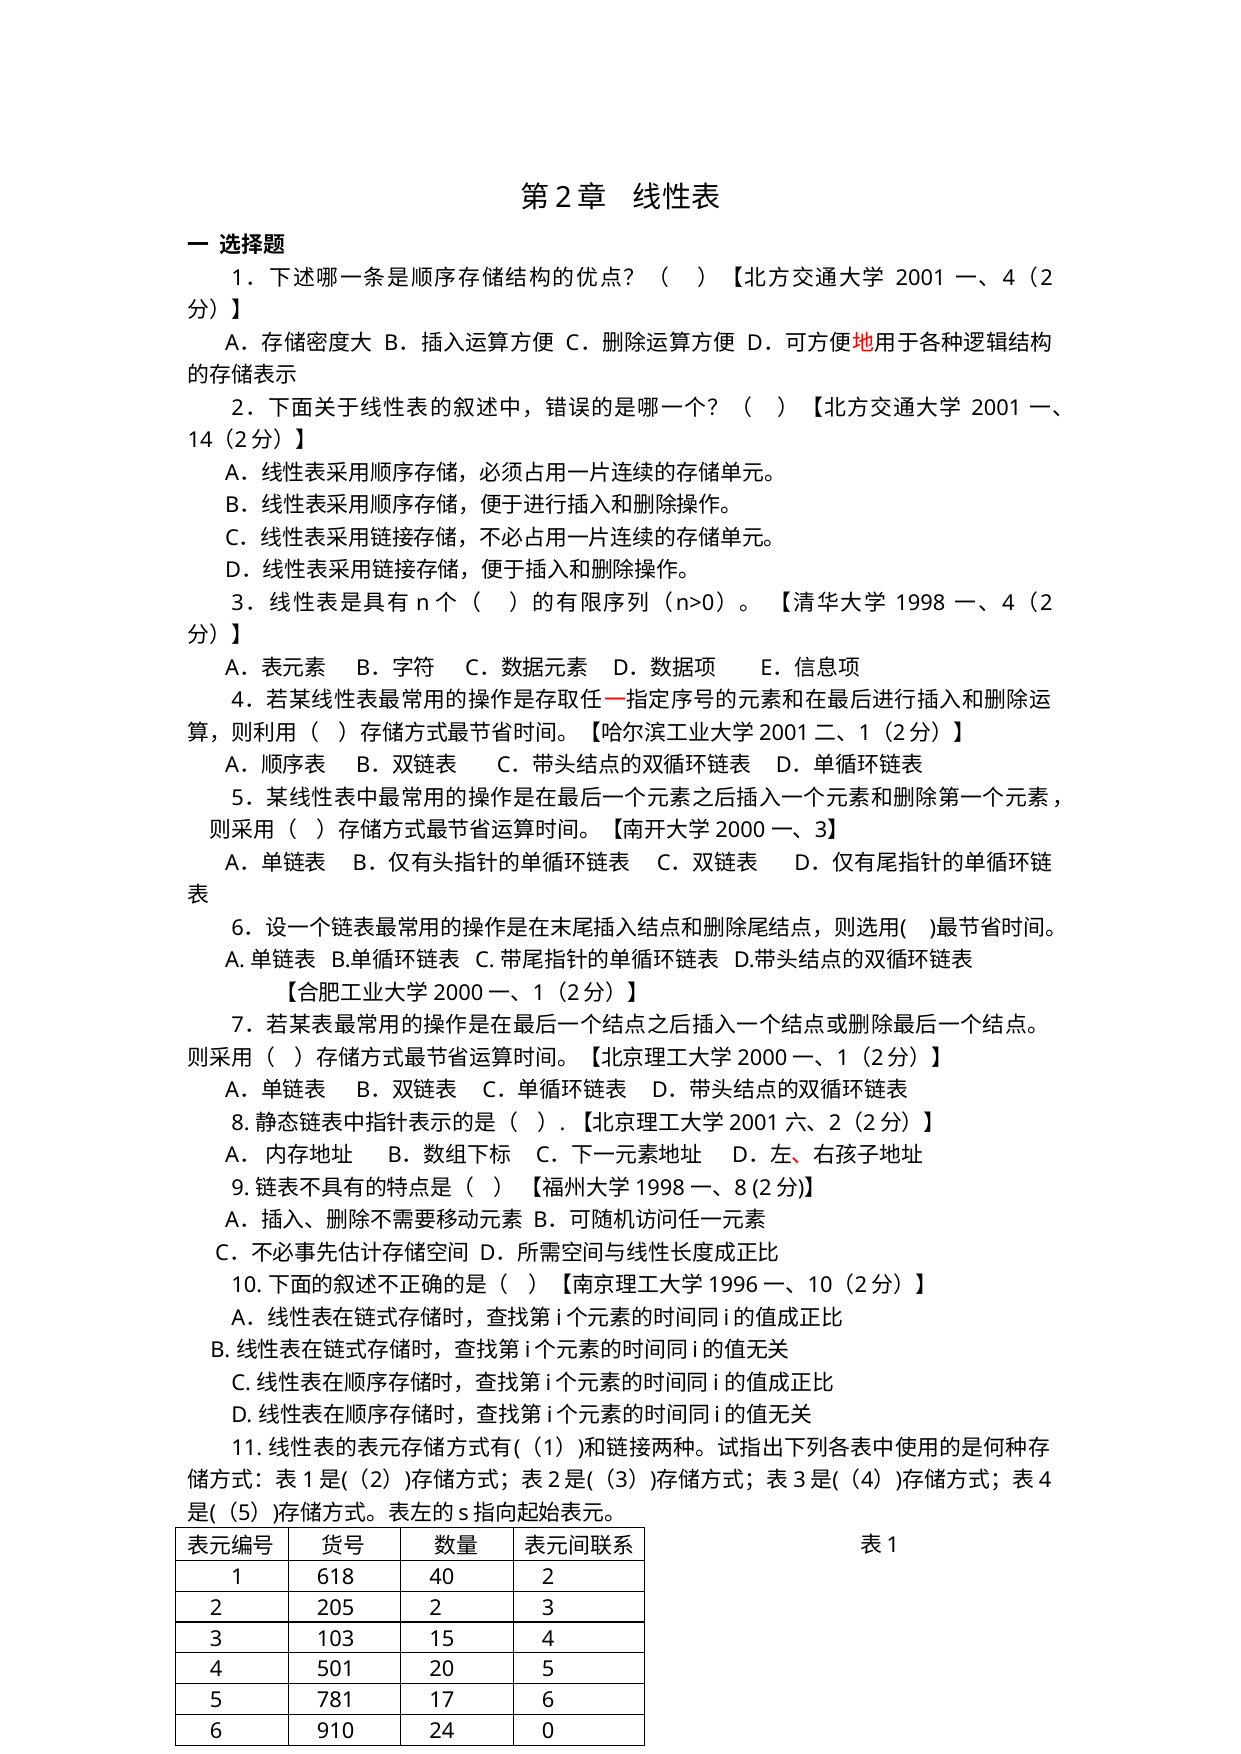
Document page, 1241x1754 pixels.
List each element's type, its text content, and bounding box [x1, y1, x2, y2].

table_cell 40 [401, 1561, 513, 1591]
text 一 选择题 [187, 227, 1053, 259]
table_cell 3 [514, 1592, 644, 1621]
text 2．下面关于线性表的叙述中，错误的是哪一个？（ ）【北方交通大学 2001 一、14（2分）】 [187, 389, 1053, 454]
text A．线性表在链式存储时，查找第i个元素的时间同i的值成正比 [187, 1299, 1053, 1332]
text 1．下述哪一条是顺序存储结构的优点？（ ）【北方交通大学 2001 一、4（2分）】 [187, 259, 1053, 324]
table_cell 4 [514, 1623, 644, 1652]
table_cell 205 [289, 1592, 400, 1621]
text 10. 下面的叙述不正确的是（ ）【南京理工大学 1996 一、10（2分）】 [187, 1267, 1053, 1299]
table_cell 1 [176, 1561, 288, 1591]
table_cell 2 [514, 1561, 644, 1591]
text 第2章 线性表 [187, 162, 1053, 227]
table_cell 3 [176, 1623, 288, 1652]
text 【合肥工业大学 2000 一、1（2分）】 [187, 974, 1053, 1007]
text A．单链表 B．双链表 C．单循环链表 D．带头结点的双循环链表 [187, 1072, 1053, 1104]
table_cell 6 [514, 1684, 644, 1714]
text D．线性表采用链接存储，便于插入和删除操作。 [187, 552, 1053, 584]
table_cell 6 [176, 1715, 288, 1745]
table_cell 103 [289, 1623, 400, 1652]
text B. 线性表在链式存储时，查找第i个元素的时间同i的值无关 [187, 1332, 1053, 1364]
table_cell 15 [401, 1623, 513, 1652]
table_cell 5 [176, 1684, 288, 1714]
text B．线性表采用顺序存储，便于进行插入和删除操作。 [187, 487, 1053, 519]
table_cell 17 [401, 1684, 513, 1714]
table_header 数量 [401, 1528, 513, 1560]
text 6．设一个链表最常用的操作是在末尾插入结点和删除尾结点，则选用( )最节省时间。 [187, 909, 1053, 942]
text A. 单链表 B.单循环链表 C. 带尾指针的单循环链表 D.带头结点的双循环链表 [187, 942, 1053, 974]
table_cell 2 [176, 1592, 288, 1621]
text 11. 线性表的表元存储方式有(（1）)和链接两种。试指出下列各表中使用的是何种存储方式：表1是(（2）)存储方式；表2是(（3）)存储方式；表3是(（4）)存储方式；表4是(（5）)存储方式。表左的s指向起始表元。 [187, 1429, 1053, 1527]
table_header 表元间联系 [514, 1528, 644, 1560]
text A． 内存地址 B．数组下标 C．下一元素地址 D．左、右孩子地址 [187, 1137, 1053, 1169]
table_cell 501 [289, 1653, 400, 1683]
text 表1 [645, 1527, 1144, 1559]
text A．表元素 B．字符 C．数据元素 D．数据项 E．信息项 [187, 649, 1053, 682]
table_cell 5 [514, 1653, 644, 1683]
text 8. 静态链表中指针表示的是（ ）. 【北京理工大学 2001 六、2（2分）】 [187, 1104, 1053, 1137]
table_cell 2 [401, 1592, 513, 1621]
text C. 线性表在顺序存储时，查找第i个元素的时间同i 的值成正比 [187, 1364, 1053, 1397]
text C．不必事先估计存储空间 D．所需空间与线性长度成正比 [187, 1234, 1053, 1267]
text A．存储密度大 B．插入运算方便 C．删除运算方便 D．可方便地用于各种逻辑结构的存储表示 [187, 324, 1053, 389]
table_cell 20 [401, 1653, 513, 1683]
table_cell 910 [289, 1715, 400, 1745]
table_cell 618 [289, 1561, 400, 1591]
text D. 线性表在顺序存储时，查找第i个元素的时间同i的值无关 [187, 1397, 1053, 1429]
text 4．若某线性表最常用的操作是存取任一指定序号的元素和在最后进行插入和删除运算，则利用（ ）存储方式最节省时间。【哈尔滨工业大学 2001 二、1（2分）】 [187, 682, 1053, 747]
table_header 货号 [289, 1528, 400, 1560]
text A．插入、删除不需要移动元素 B．可随机访问任一元素 [187, 1202, 1053, 1234]
table_cell 24 [401, 1715, 513, 1745]
text A．顺序表 B．双链表 C．带头结点的双循环链表 D．单循环链表 [187, 747, 1053, 779]
text A．线性表采用顺序存储，必须占用一片连续的存储单元。 [187, 454, 1053, 487]
text 3．线性表是具有n个（ ）的有限序列（n>0）。 【清华大学 1998 一、4（2分）】 [187, 584, 1053, 649]
text A．单链表 B．仅有头指针的单循环链表 C．双链表 D．仅有尾指针的单循环链表 [187, 844, 1053, 909]
text 7．若某表最常用的操作是在最后一个结点之后插入一个结点或删除最后一个结点。则采用（ ）存储方式最节省运算时间。【北京理工大学 2000 一、1（2分）】 [187, 1007, 1053, 1072]
table_cell 781 [289, 1684, 400, 1714]
text 9. 链表不具有的特点是（ ） 【福州大学 1998 一、8 (2分)】 [187, 1169, 1053, 1202]
table_cell 4 [176, 1653, 288, 1683]
text 5．某线性表中最常用的操作是在最后一个元素之后插入一个元素和删除第一个元素，则采用（ ）存储方式最节省运算时间。【南开大学 2000 一、3】 [209, 779, 1053, 844]
table_header 表元编号 [176, 1528, 288, 1560]
table_cell 0 [514, 1715, 644, 1745]
text C．线性表采用链接存储，不必占用一片连续的存储单元。 [187, 519, 1053, 552]
